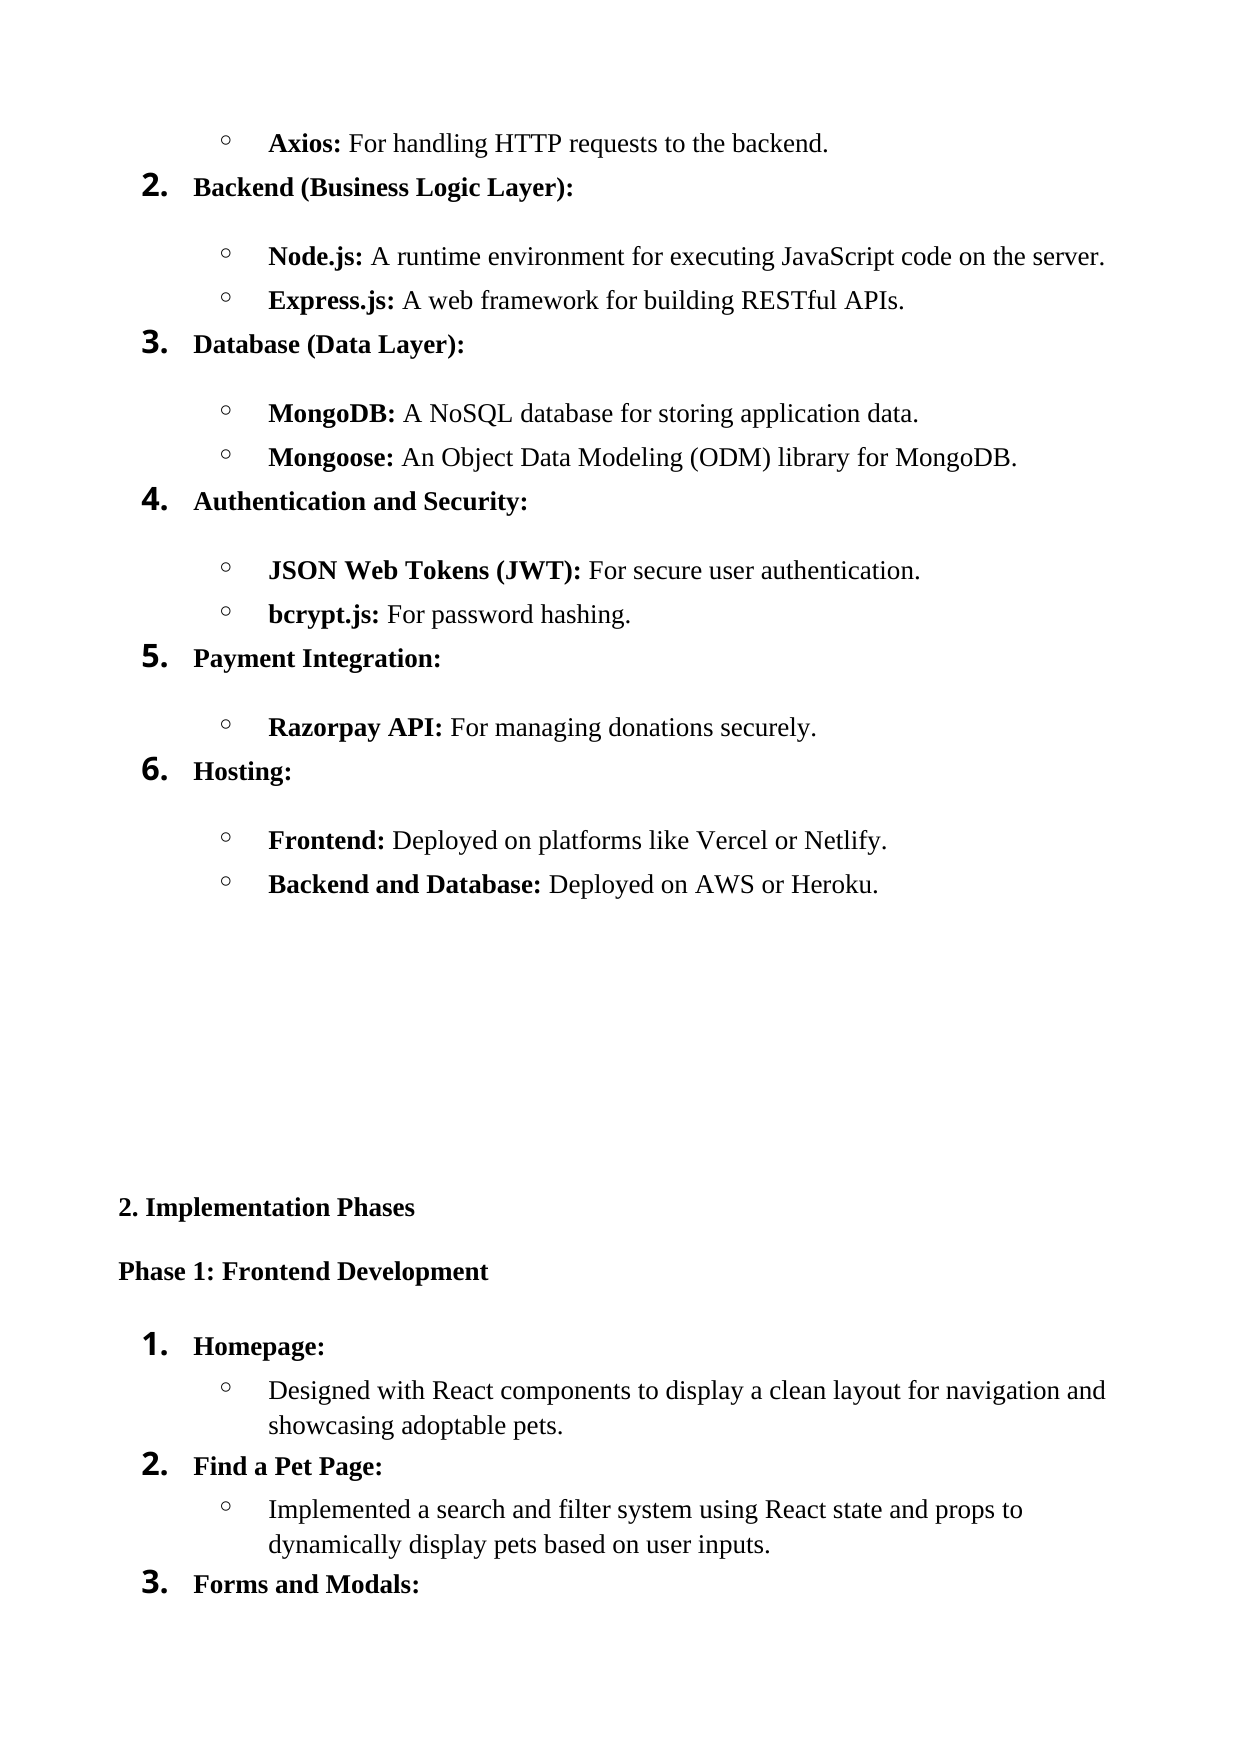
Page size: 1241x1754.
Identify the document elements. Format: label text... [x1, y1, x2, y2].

list Hosting: [141, 746, 1122, 789]
list Mongoose: An Object Data Modeling (ODM) library for MongoDB. [216, 432, 1122, 476]
list Frontend: Deployed on platforms like Vercel or Netlify. [216, 814, 1122, 858]
list Axios: For handling HTTP requests to the backend. [216, 118, 1122, 162]
text Phase 1: Frontend Development [118, 1256, 1122, 1287]
list Payment Integration: [141, 633, 1122, 677]
list Designed with React components to display a clean layout for navigation and showcasing adoptable pets. [216, 1365, 1122, 1440]
list Database (Data Layer): [141, 319, 1122, 363]
list JSON Web Tokens (JWT): For secure user authentication. [216, 545, 1122, 589]
text 2. Implementation Phases [118, 1191, 1122, 1222]
list Razorpay API: For managing donations securely. [216, 702, 1122, 746]
list MongoDB: A NoSQL database for storing application data. [216, 388, 1122, 432]
list bcrypt.js: For password hashing. [216, 589, 1122, 633]
list Authentication and Security: [141, 476, 1122, 520]
list Backend and Database: Deployed on AWS or Heroku. [216, 858, 1122, 902]
list Node.js: A runtime environment for executing JavaScript code on the server. [216, 231, 1122, 275]
list Implemented a search and filter system using React state and props to dynamically display pets based on user inputs. [216, 1484, 1122, 1559]
list Find a Pet Page: [141, 1440, 1122, 1484]
list Homepage: [141, 1321, 1122, 1365]
list Express.js: A web framework for building RESTful APIs. [216, 275, 1122, 319]
list Backend (Business Logic Layer): [141, 162, 1122, 206]
list Forms and Modals: [141, 1559, 1122, 1603]
